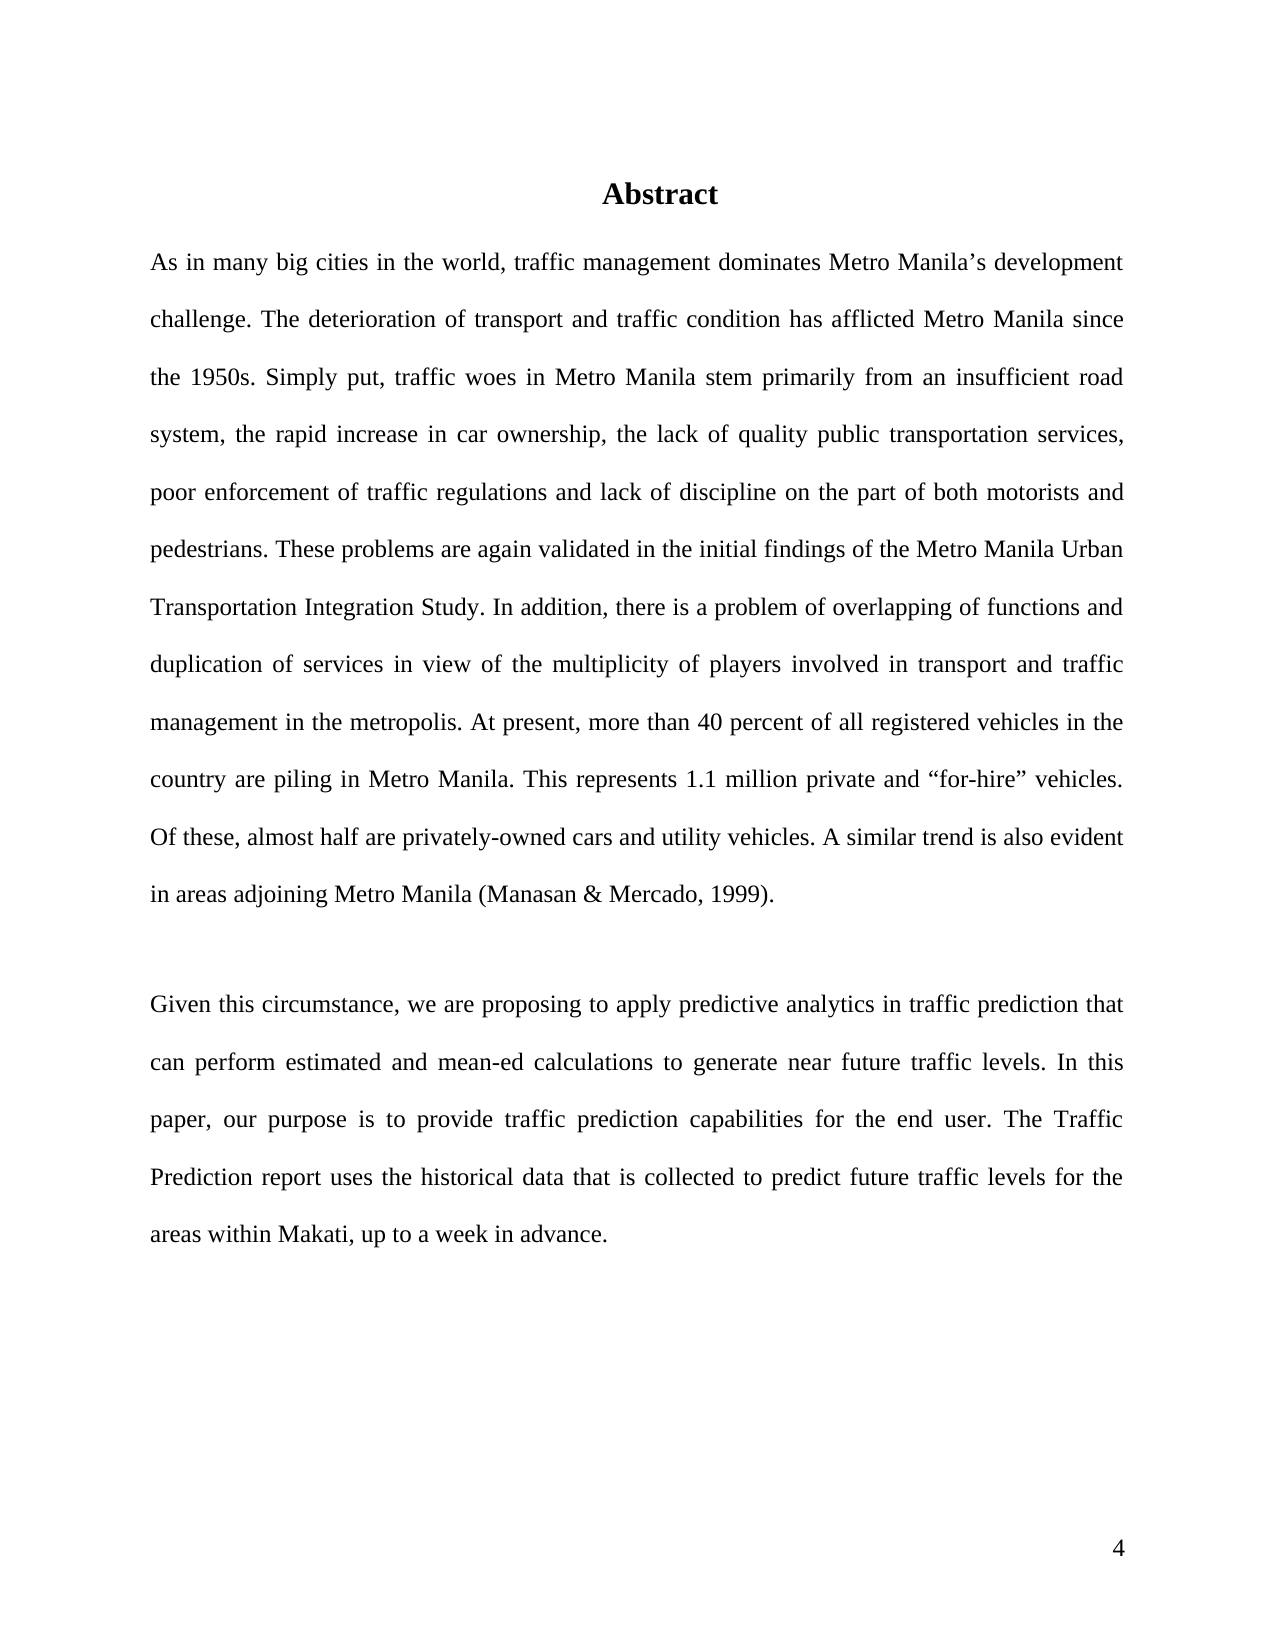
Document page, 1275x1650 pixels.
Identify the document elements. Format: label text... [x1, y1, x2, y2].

text Given this circumstance, we are proposing to apply predictive analytics in traffic prediction that can perform estimated and mean-ed calculations to generate near future traffic levels. In this paper, our purpose is to provide traffic prediction capabilities for the end user. The Traffic Prediction report uses the historical data that is collected to predict future traffic levels for the areas within Makati, up to a week in advance. [150, 989, 1125, 1248]
subtitle Abstract [195, 175, 1125, 211]
text As in many big cities in the world, traffic management dominates Metro Manila’s development challenge. The deterioration of transport and traffic condition has afflicted Metro Manila since the 1950s. Simply put, traffic woes in Metro Manila stem primarily from an insufficient road system, the rapid increase in car ownership, the lack of quality public transportation services, poor enforcement of traffic regulations and lack of discipline on the part of both motorists and pedestrians. These problems are again validated in the initial findings of the Metro Manila Urban Transportation Integration Study. In addition, there is a problem of overlapping of functions and duplication of services in view of the multiplicity of players involved in transport and traffic management in the metropolis. At present, more than 40 percent of all registered vehicles in the country are piling in Metro Manila. This represents 1.1 million private and “for-hire” vehicles. Of these, almost half are privately-owned cars and utility vehicles. A similar trend is also evident in areas adjoining Metro Manila (Manasan & Mercado, 1999). [150, 247, 1125, 908]
